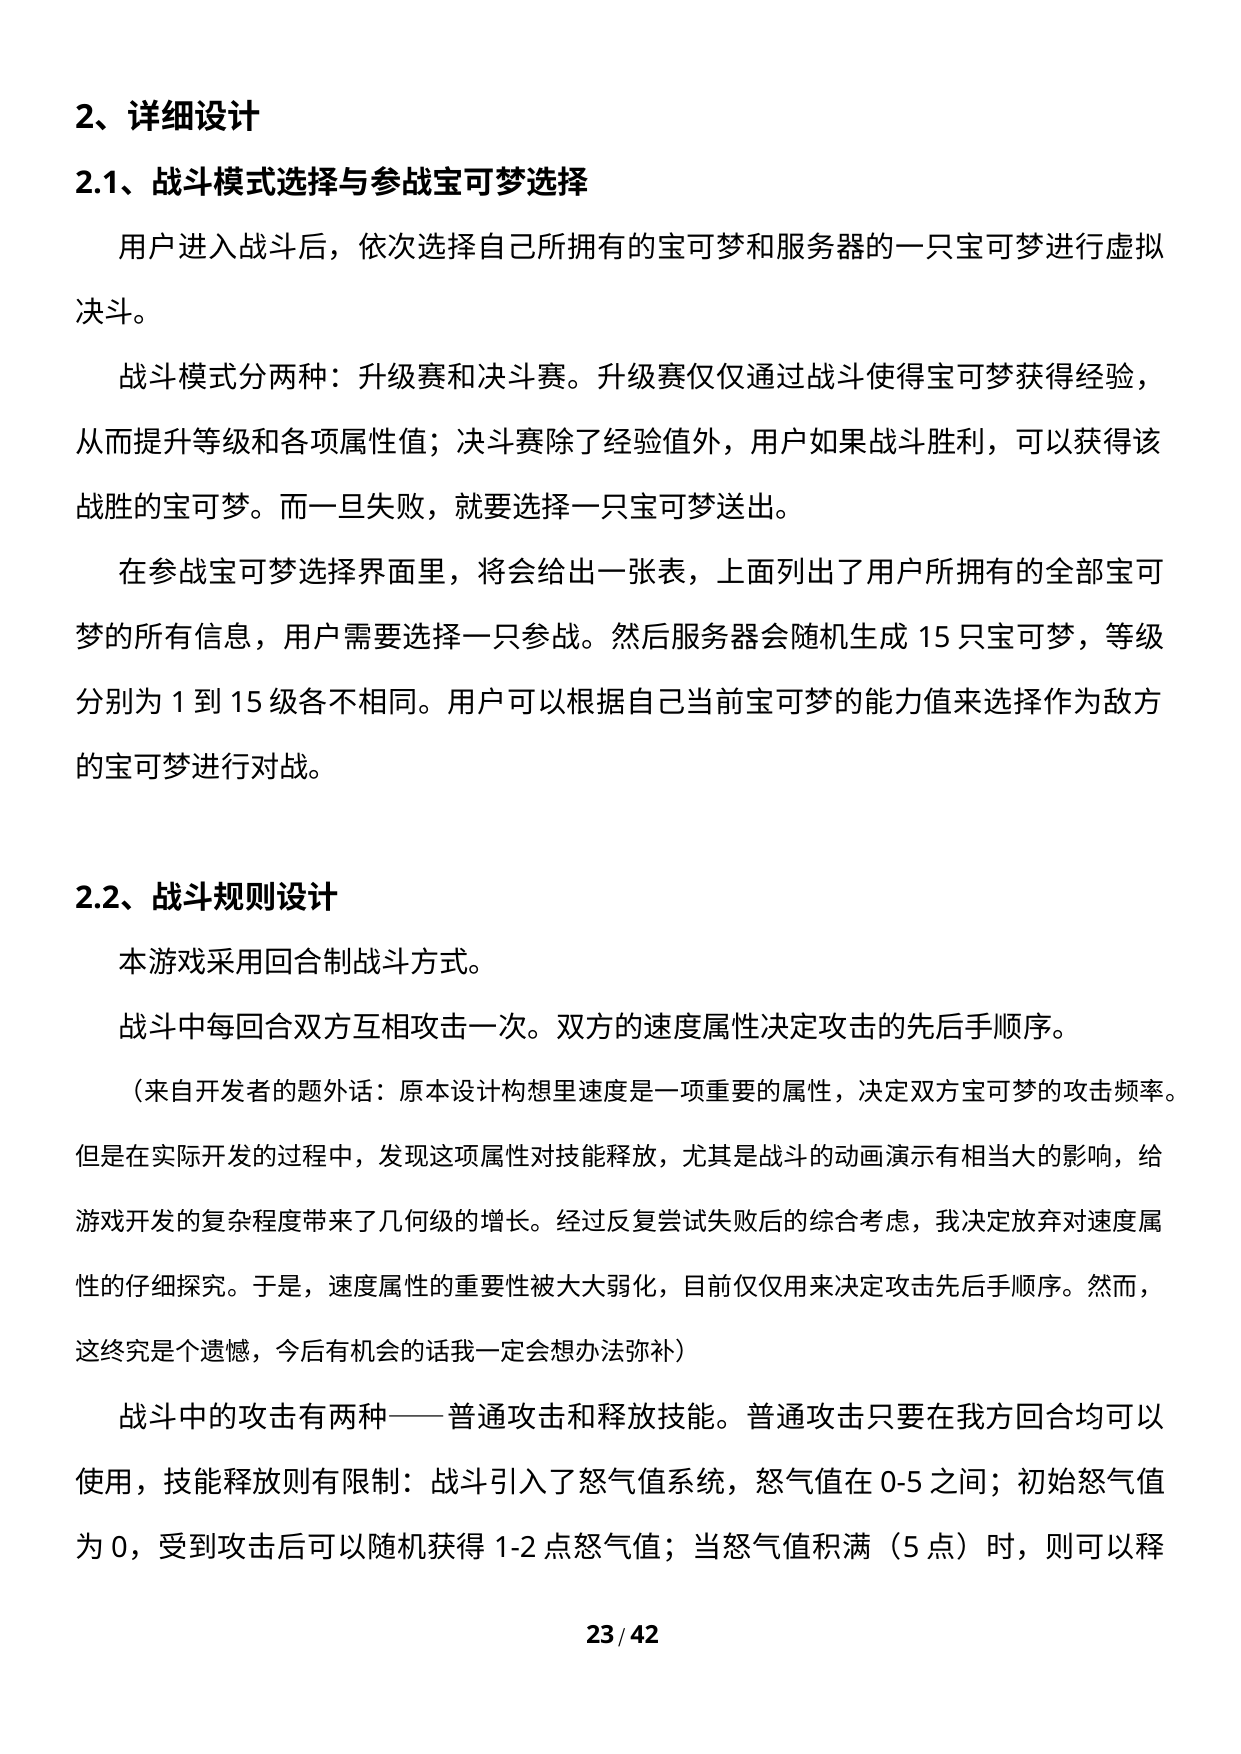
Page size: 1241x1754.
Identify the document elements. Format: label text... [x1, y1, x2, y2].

text 在参战宝可梦选择界面里，将会给出一张表，上面列出了用户所拥有的全部宝可梦的所有信息，用户需要选择一只参战。然后服务器会随机生成15只宝可梦，等级分别为1到15级各不相同。用户可以根据自己当前宝可梦的能力值来选择作为敌方的宝可梦进行对战。 [75, 537, 1165, 797]
text 用户进入战斗后，依次选择自己所拥有的宝可梦和服务器的一只宝可梦进行虚拟决斗。 [75, 212, 1165, 342]
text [75, 1382, 1165, 1577]
subtitle 2、详细设计 [75, 82, 1165, 147]
text 战斗模式分两种：升级赛和决斗赛。升级赛仅仅通过战斗使得宝可梦获得经验，从而提升等级和各项属性值；决斗赛除了经验值外，用户如果战斗胜利，可以获得该战胜的宝可梦。而一旦失败，就要选择一只宝可梦送出。 [75, 342, 1165, 537]
text 战斗中每回合双方互相攻击一次。双方的速度属性决定攻击的先后手顺序。 [75, 992, 1165, 1057]
text 本游戏采用回合制战斗方式。 [75, 927, 1165, 992]
subtitle 2.2、战斗规则设计 [75, 862, 1165, 927]
subtitle 2.1、战斗模式选择与参战宝可梦选择 [75, 147, 1165, 212]
text （来自开发者的题外话：原本设计构想里速度是一项重要的属性，决定双方宝可梦的攻击频率。但是在实际开发的过程中，发现这项属性对技能释放，尤其是战斗的动画演示有相当大的影响，给游戏开发的复杂程度带来了几何级的增长。经过反复尝试失败后的综合考虑，我决定放弃对速度属性的仔细探究。于是，速度属性的重要性被大大弱化，目前仅仅用来决定攻击先后手顺序。然而，这终究是个遗憾，今后有机会的话我一定会想办法弥补） [75, 1057, 1165, 1382]
